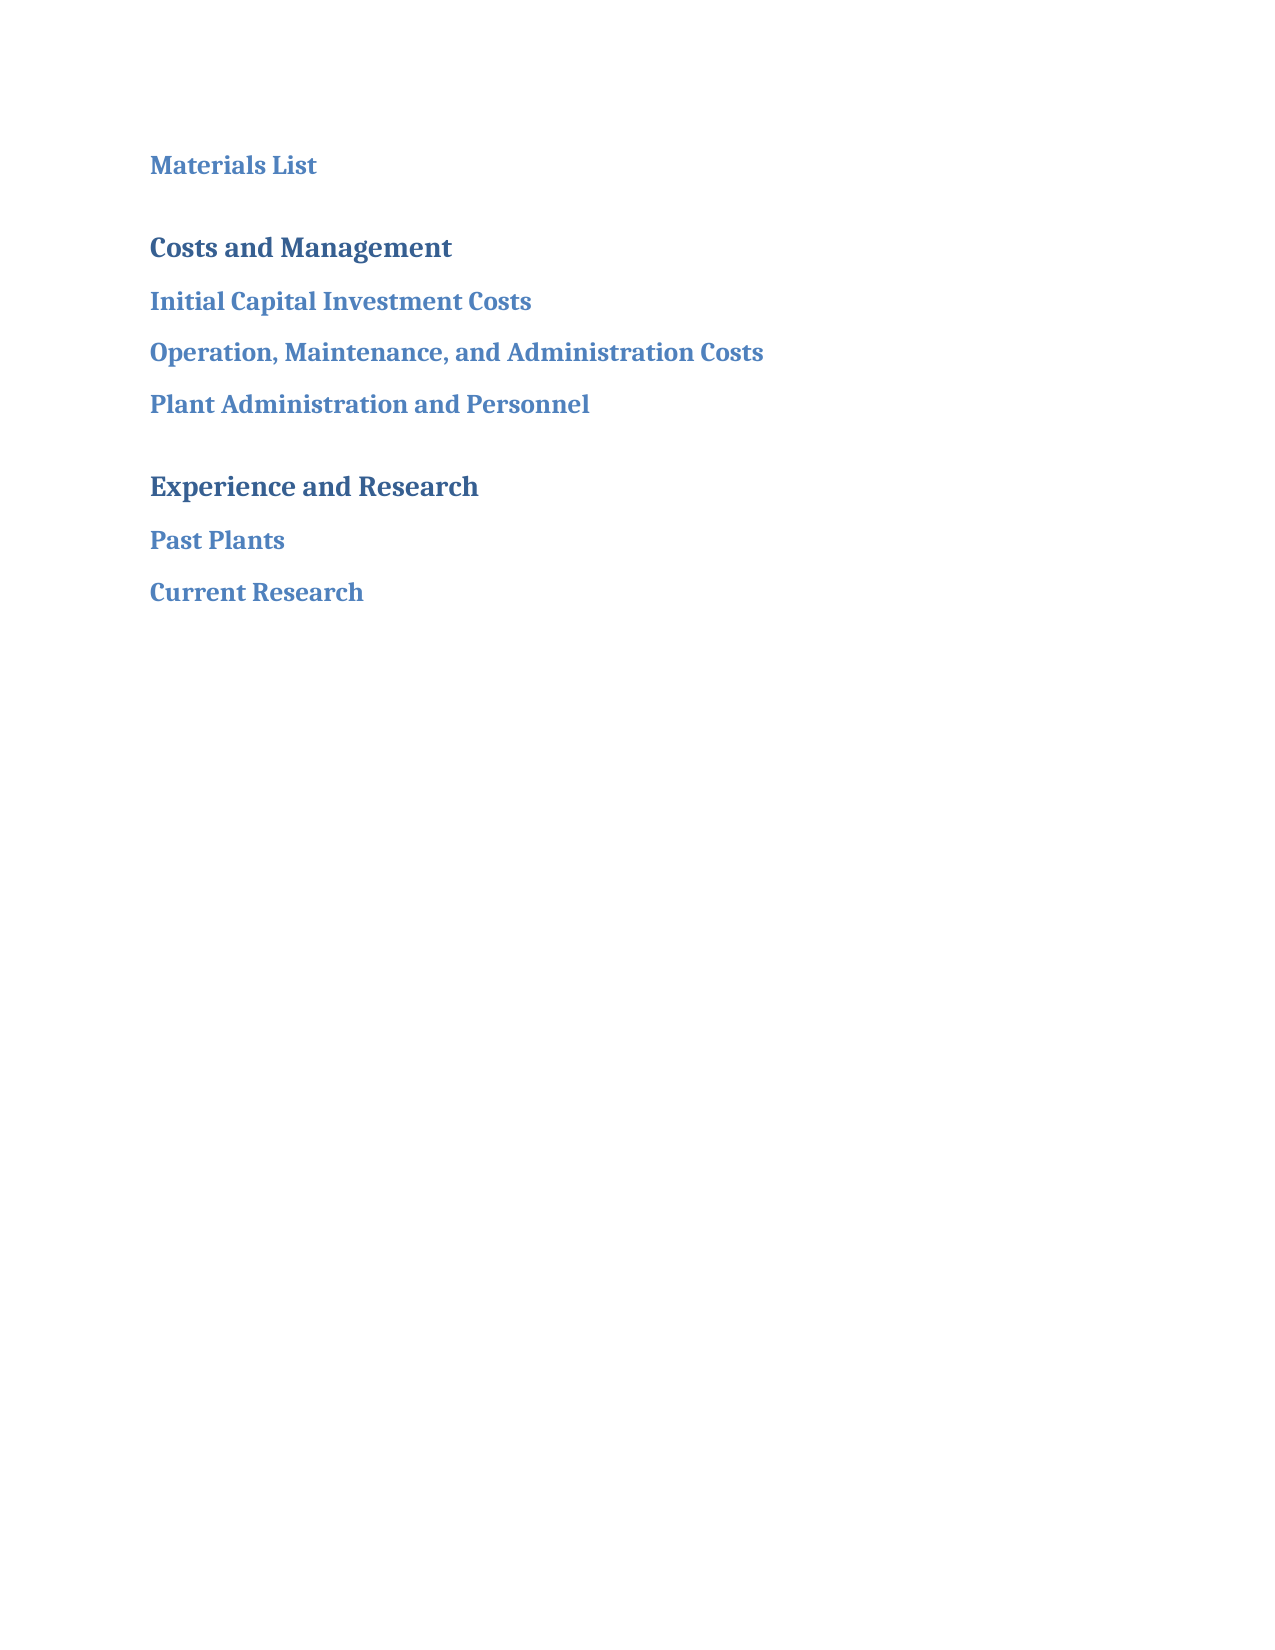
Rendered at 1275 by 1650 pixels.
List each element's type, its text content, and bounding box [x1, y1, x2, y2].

subtitle Past Plants [150, 525, 1125, 556]
subtitle Initial Capital Investment Costs [150, 286, 1125, 317]
subtitle Current Research [150, 577, 1125, 608]
subtitle Operation, Maintenance, and Administration Costs [150, 337, 1125, 369]
subtitle Plant Administration and Personnel [150, 389, 1125, 421]
subtitle Costs and Management [150, 231, 1125, 265]
subtitle Materials List [150, 150, 1125, 181]
subtitle Experience and Research [150, 471, 1125, 504]
